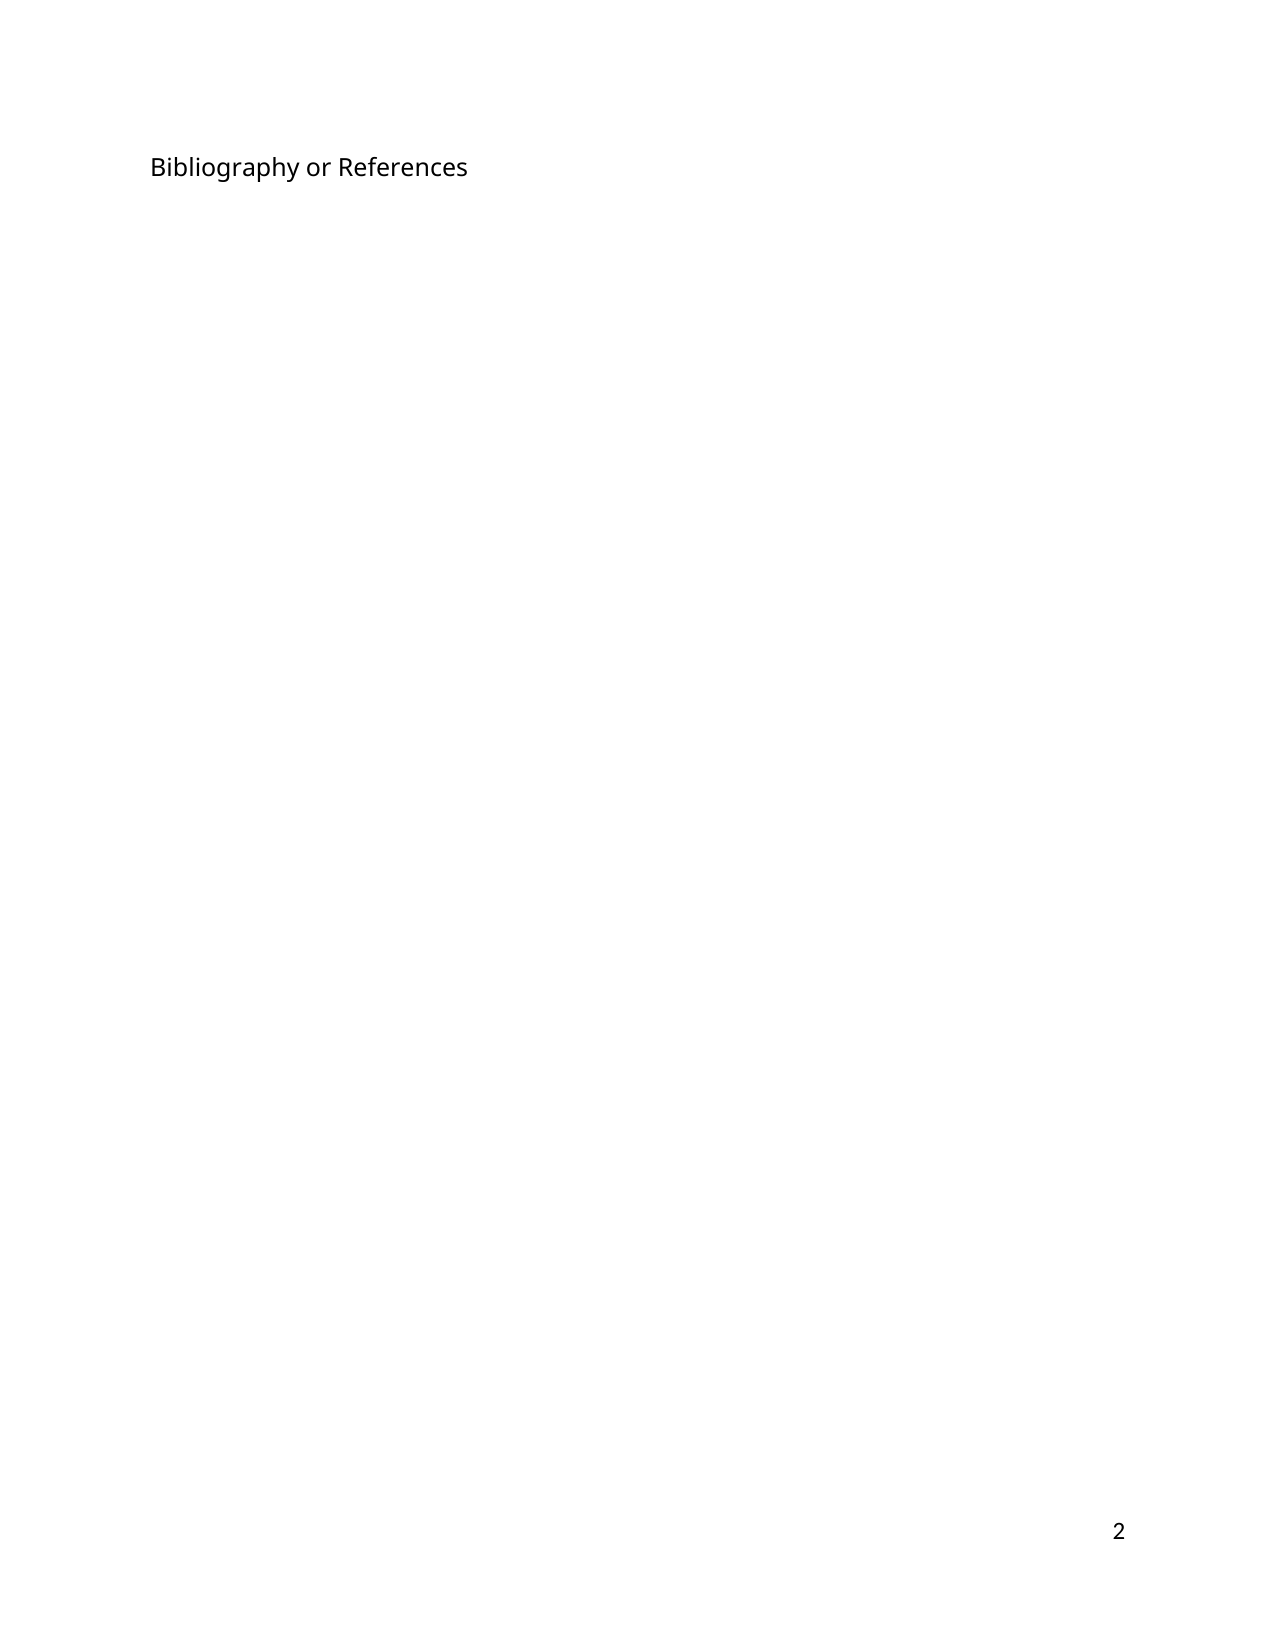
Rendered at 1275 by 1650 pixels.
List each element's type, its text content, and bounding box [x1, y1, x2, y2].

text Bibliography or References [150, 150, 1125, 184]
